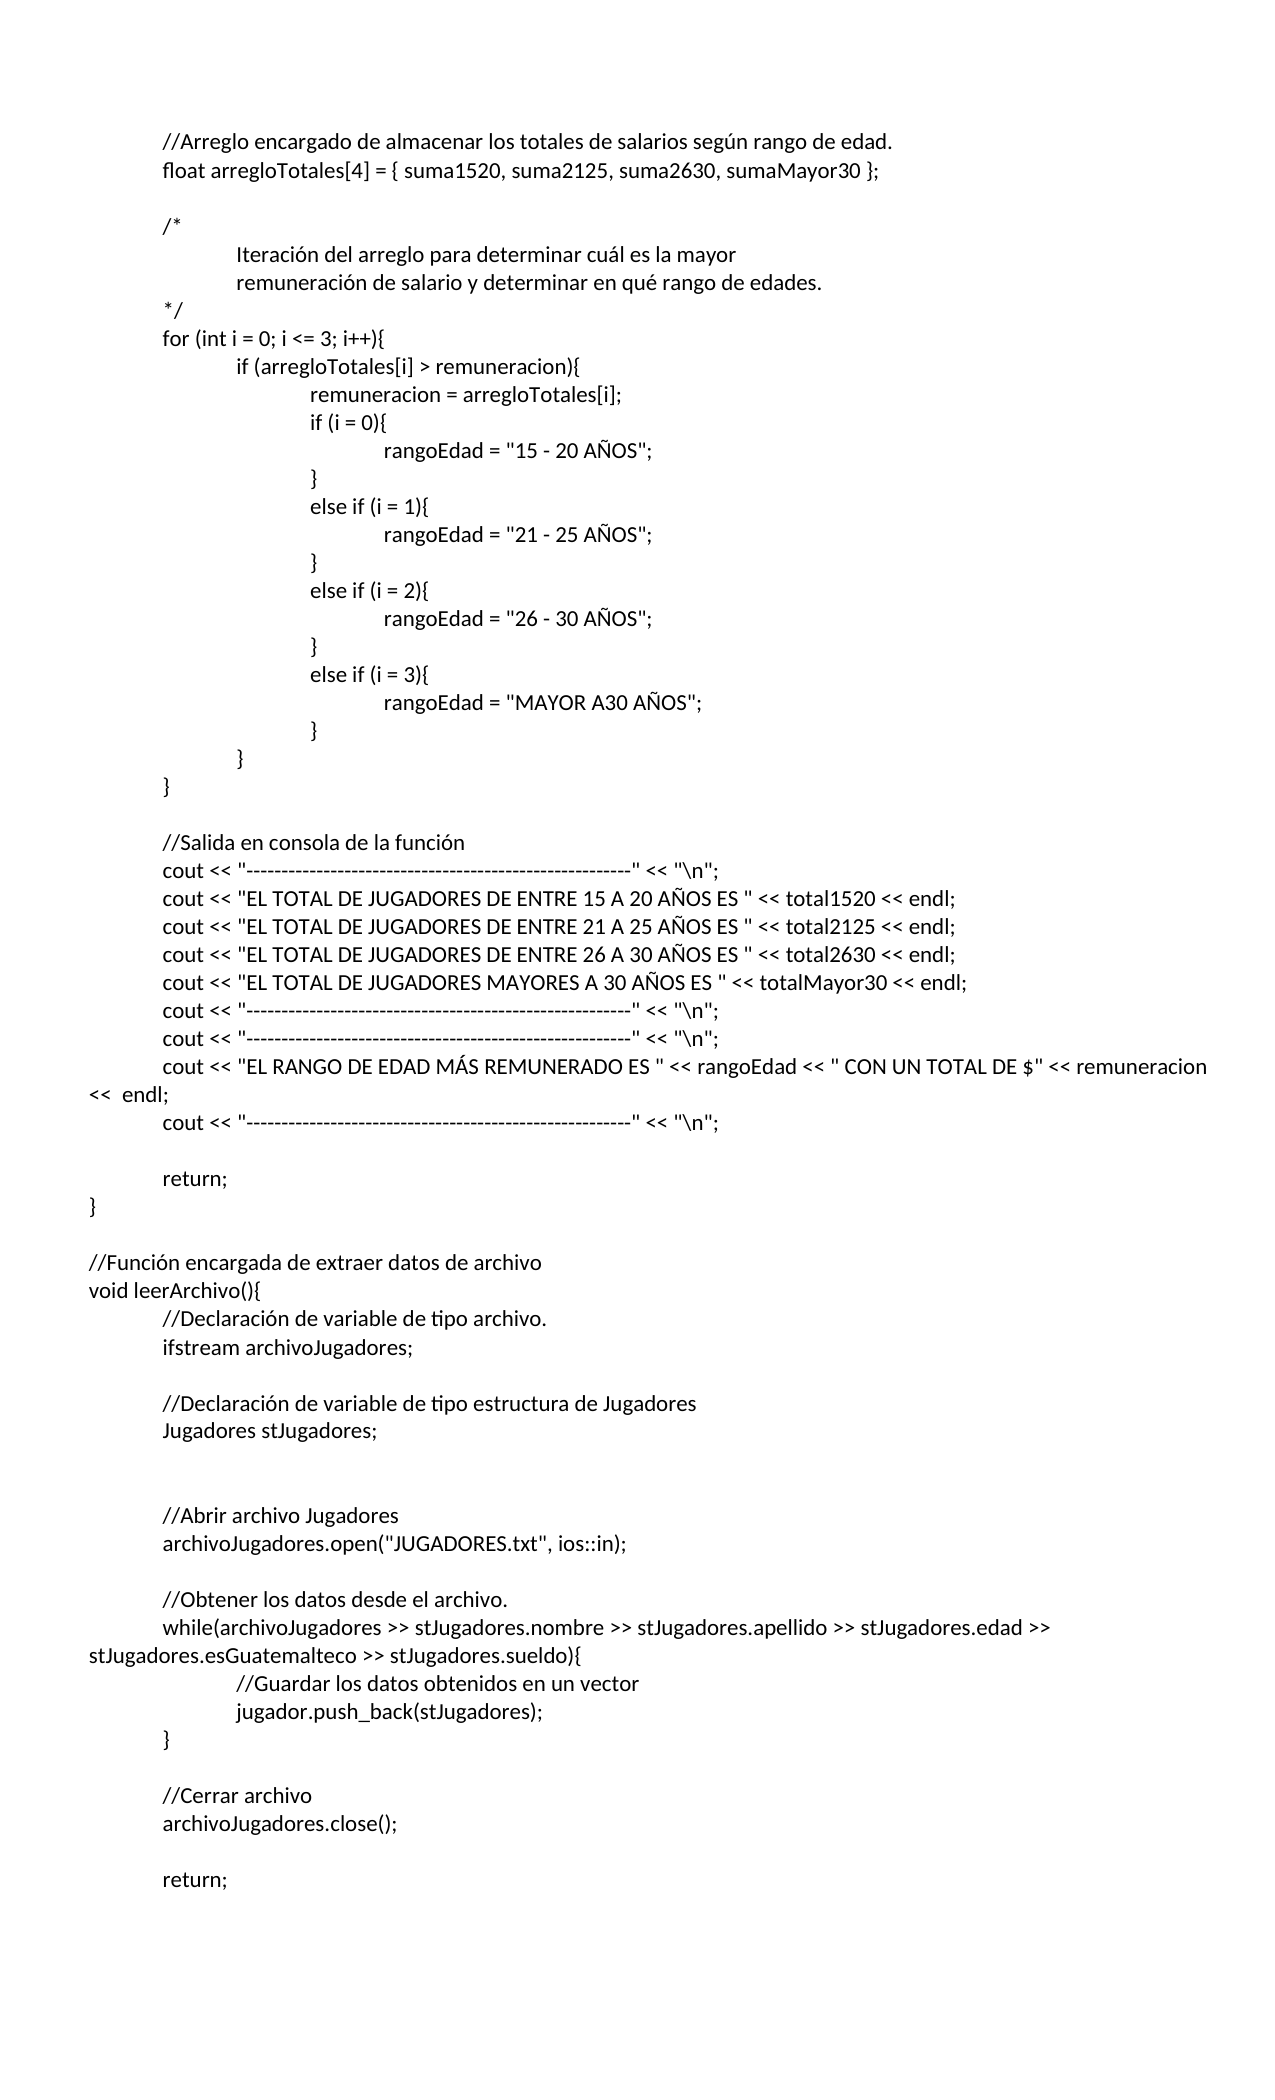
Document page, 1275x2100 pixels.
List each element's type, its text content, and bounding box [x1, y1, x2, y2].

text cout << "-------------------------------------------------------" << "\n"; [89, 856, 1226, 884]
text } [89, 464, 1226, 492]
text } [89, 1192, 1226, 1221]
text rangoEdad = "26 - 30 AÑOS"; [89, 604, 1226, 632]
text else if (i = 2){ [89, 576, 1226, 604]
text cout << "EL TOTAL DE JUGADORES DE ENTRE 26 A 30 AÑOS ES " << total2630 << endl; [89, 940, 1226, 968]
text cout << "EL TOTAL DE JUGADORES DE ENTRE 15 A 20 AÑOS ES " << total1520 << endl; [89, 884, 1226, 912]
text */ [89, 296, 1226, 324]
text } [89, 632, 1226, 660]
text jugador.push_back(stJugadores); [89, 1697, 1226, 1725]
text } [89, 1725, 1226, 1753]
text cout << "-------------------------------------------------------" << "\n"; [89, 1108, 1226, 1136]
text Iteración del arreglo para determinar cuál es la mayor [89, 240, 1226, 268]
text //Declaración de variable de tipo estructura de Jugadores [89, 1389, 1226, 1417]
text archivoJugadores.open("JUGADORES.txt", ios::in); [89, 1529, 1226, 1557]
text //Declaración de variable de tipo archivo. [89, 1304, 1226, 1333]
text for (int i = 0; i <= 3; i++){ [89, 324, 1226, 352]
text cout << "-------------------------------------------------------" << "\n"; [89, 996, 1226, 1024]
text Jugadores stJugadores; [89, 1417, 1226, 1445]
text if (arregloTotales[i] > remuneracion){ [89, 352, 1226, 380]
text return; [89, 1164, 1226, 1192]
text //Arreglo encargado de almacenar los totales de salarios según rango de edad. [89, 128, 1226, 156]
text rangoEdad = "MAYOR A30 AÑOS"; [89, 688, 1226, 716]
text } [89, 548, 1226, 576]
text //Guardar los datos obtenidos en un vector [89, 1669, 1226, 1697]
text //Obtener los datos desde el archivo. [89, 1585, 1226, 1613]
text remuneracion = arregloTotales[i]; [89, 380, 1226, 408]
text float arregloTotales[4] = { suma1520, suma2125, suma2630, sumaMayor30 }; [89, 156, 1226, 184]
text void leerArchivo(){ [89, 1277, 1226, 1304]
text rangoEdad = "15 - 20 AÑOS"; [89, 436, 1226, 464]
text archivoJugadores.close(); [89, 1809, 1226, 1837]
text //Cerrar archivo [89, 1781, 1226, 1809]
text cout << "EL TOTAL DE JUGADORES MAYORES A 30 AÑOS ES " << totalMayor30 << endl; [89, 968, 1226, 996]
text cout << "EL RANGO DE EDAD MÁS REMUNERADO ES " << rangoEdad << " CON UN TOTAL DE $" << remuneracion << endl; [89, 1052, 1226, 1108]
text cout << "-------------------------------------------------------" << "\n"; [89, 1024, 1226, 1052]
text return; [89, 1865, 1226, 1893]
text } [89, 744, 1226, 772]
text ifstream archivoJugadores; [89, 1333, 1226, 1361]
text rangoEdad = "21 - 25 AÑOS"; [89, 520, 1226, 548]
text } [89, 772, 1226, 800]
text cout << "EL TOTAL DE JUGADORES DE ENTRE 21 A 25 AÑOS ES " << total2125 << endl; [89, 912, 1226, 940]
text //Salida en consola de la función [89, 828, 1226, 856]
text if (i = 0){ [89, 408, 1226, 436]
text //Función encargada de extraer datos de archivo [89, 1248, 1226, 1277]
text while(archivoJugadores >> stJugadores.nombre >> stJugadores.apellido >> stJugadores.edad >> stJugadores.esGuatemalteco >> stJugadores.sueldo){ [89, 1613, 1226, 1669]
text remuneración de salario y determinar en qué rango de edades. [89, 268, 1226, 296]
text else if (i = 3){ [89, 660, 1226, 688]
text else if (i = 1){ [89, 492, 1226, 520]
text /* [89, 212, 1226, 240]
text //Abrir archivo Jugadores [89, 1501, 1226, 1529]
text } [89, 716, 1226, 744]
